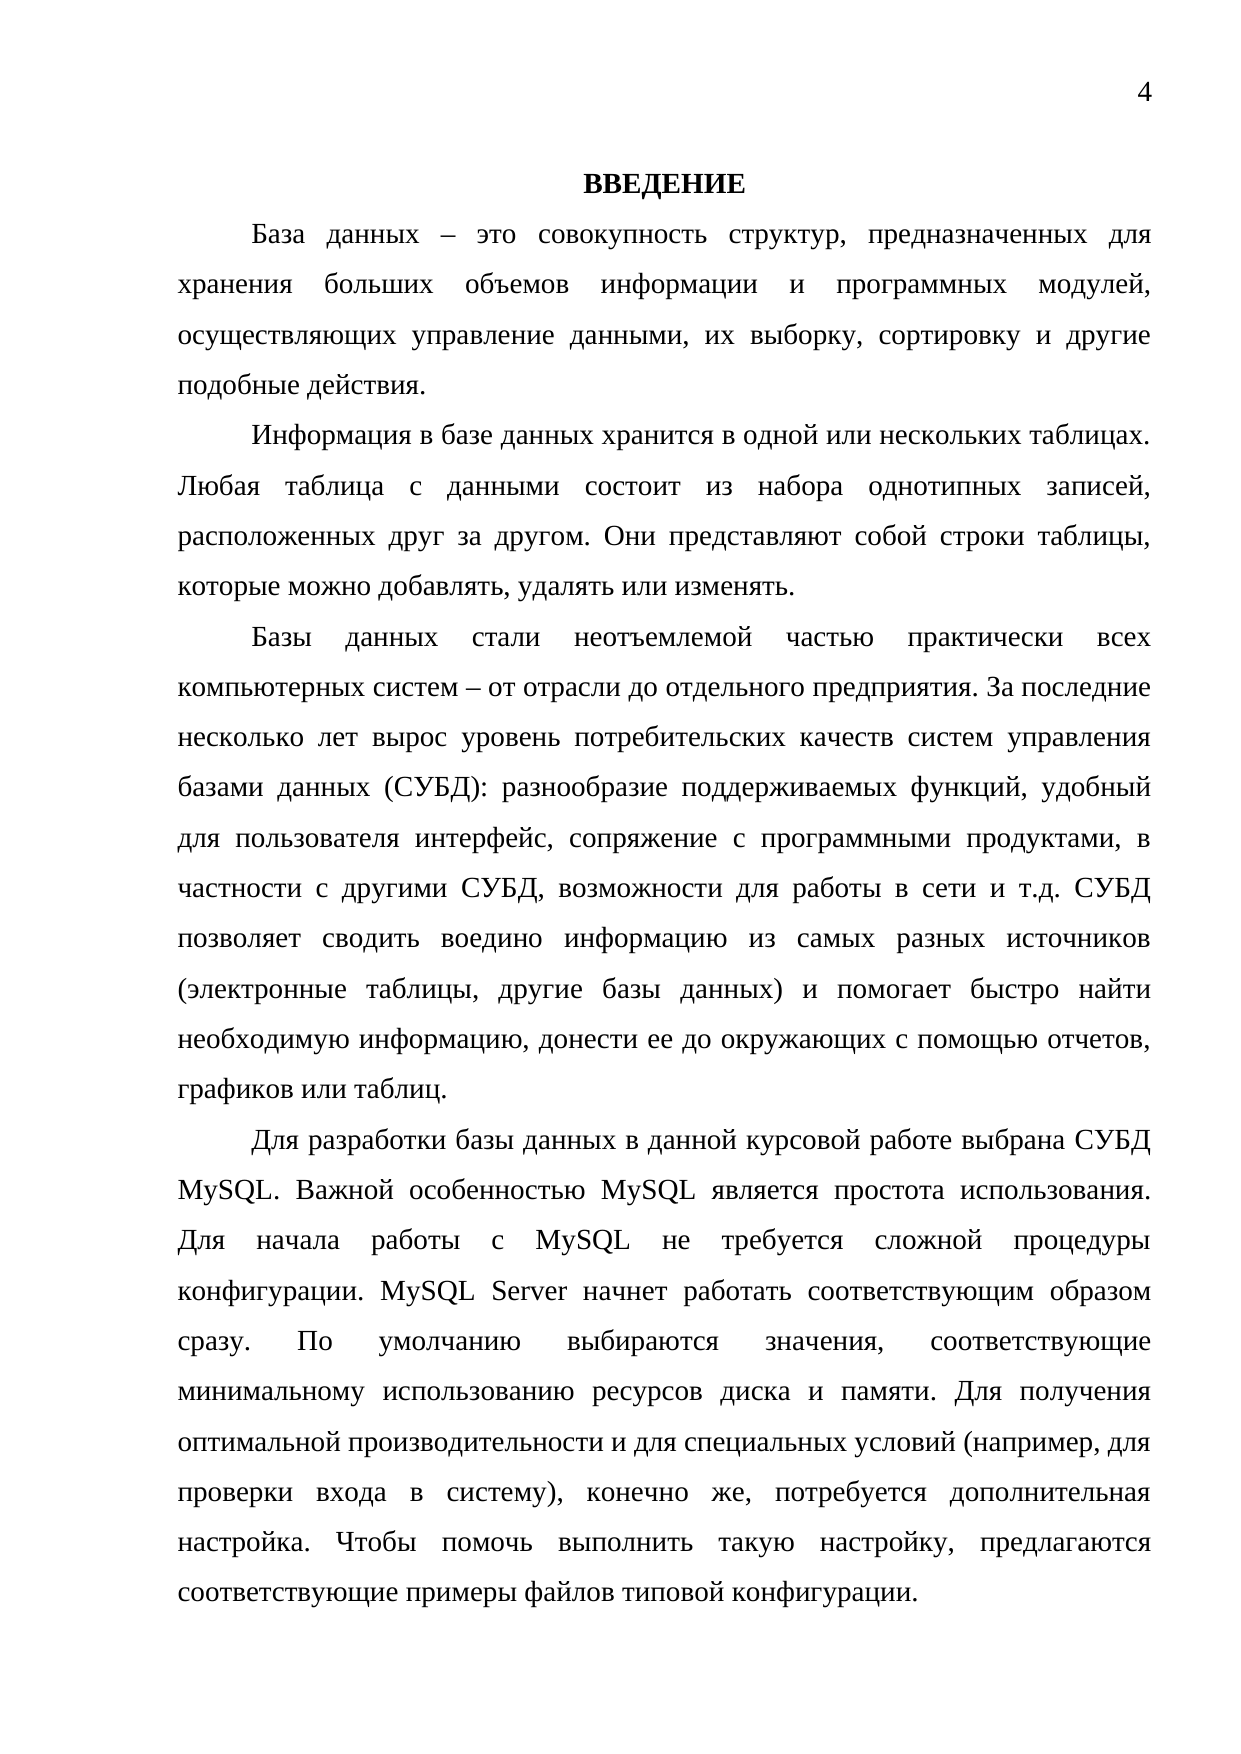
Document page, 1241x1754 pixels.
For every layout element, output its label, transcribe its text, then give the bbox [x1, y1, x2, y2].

text База данных – это совокупность структур, предназначенных для хранения больших объемов информации и программных модулей, осуществляющих управление данными, их выборку, сортировку и другие подобные действия. [177, 216, 1152, 401]
text Для разработки базы данных в данной курсовой работе выбрана СУБД MySQL. Важной особенностью MySQL является простота использования. Для начала работы с MySQL не требуется сложной процедуры конфигурации. MySQL Server начнет работать соответствующим образом сразу. По умолчанию выбираются значения, соответствующие минимальному использованию ресурсов диска и памяти. Для получения оптимальной производительности и для специальных условий (например, для проверки входа в систему), конечно же, потребуется дополнительная настройка. Чтобы помочь выполнить такую настройку, предлагаются соответствующие примеры файлов типовой конфигурации. [177, 1122, 1152, 1608]
text Информация в базе данных хранится в одной или нескольких таблицах. Любая таблица с данными состоит из набора однотипных записей, расположенных друг за другом. Они представляют собой строки таблицы, которые можно добавлять, удалять или изменять. [177, 417, 1152, 602]
subtitle ВВЕДЕНИЕ [177, 166, 1152, 199]
text Базы данных стали неотъемлемой частью практически всех компьютерных систем – от отрасли до отдельного предприятия. За последние несколько лет вырос уровень потребительских качеств систем управления базами данных (СУБД): разнообразие поддерживаемых функций, удобный для пользователя интерфейс, сопряжение с программными продуктами, в частности с другими СУБД, возможности для работы в сети и т.д. СУБД позволяет сводить воедино информацию из самых разных источников (электронные таблицы, другие базы данных) и помогает быстро найти необходимую информацию, донести ее до окружающих с помощью отчетов, графиков или таблиц. [177, 619, 1152, 1105]
